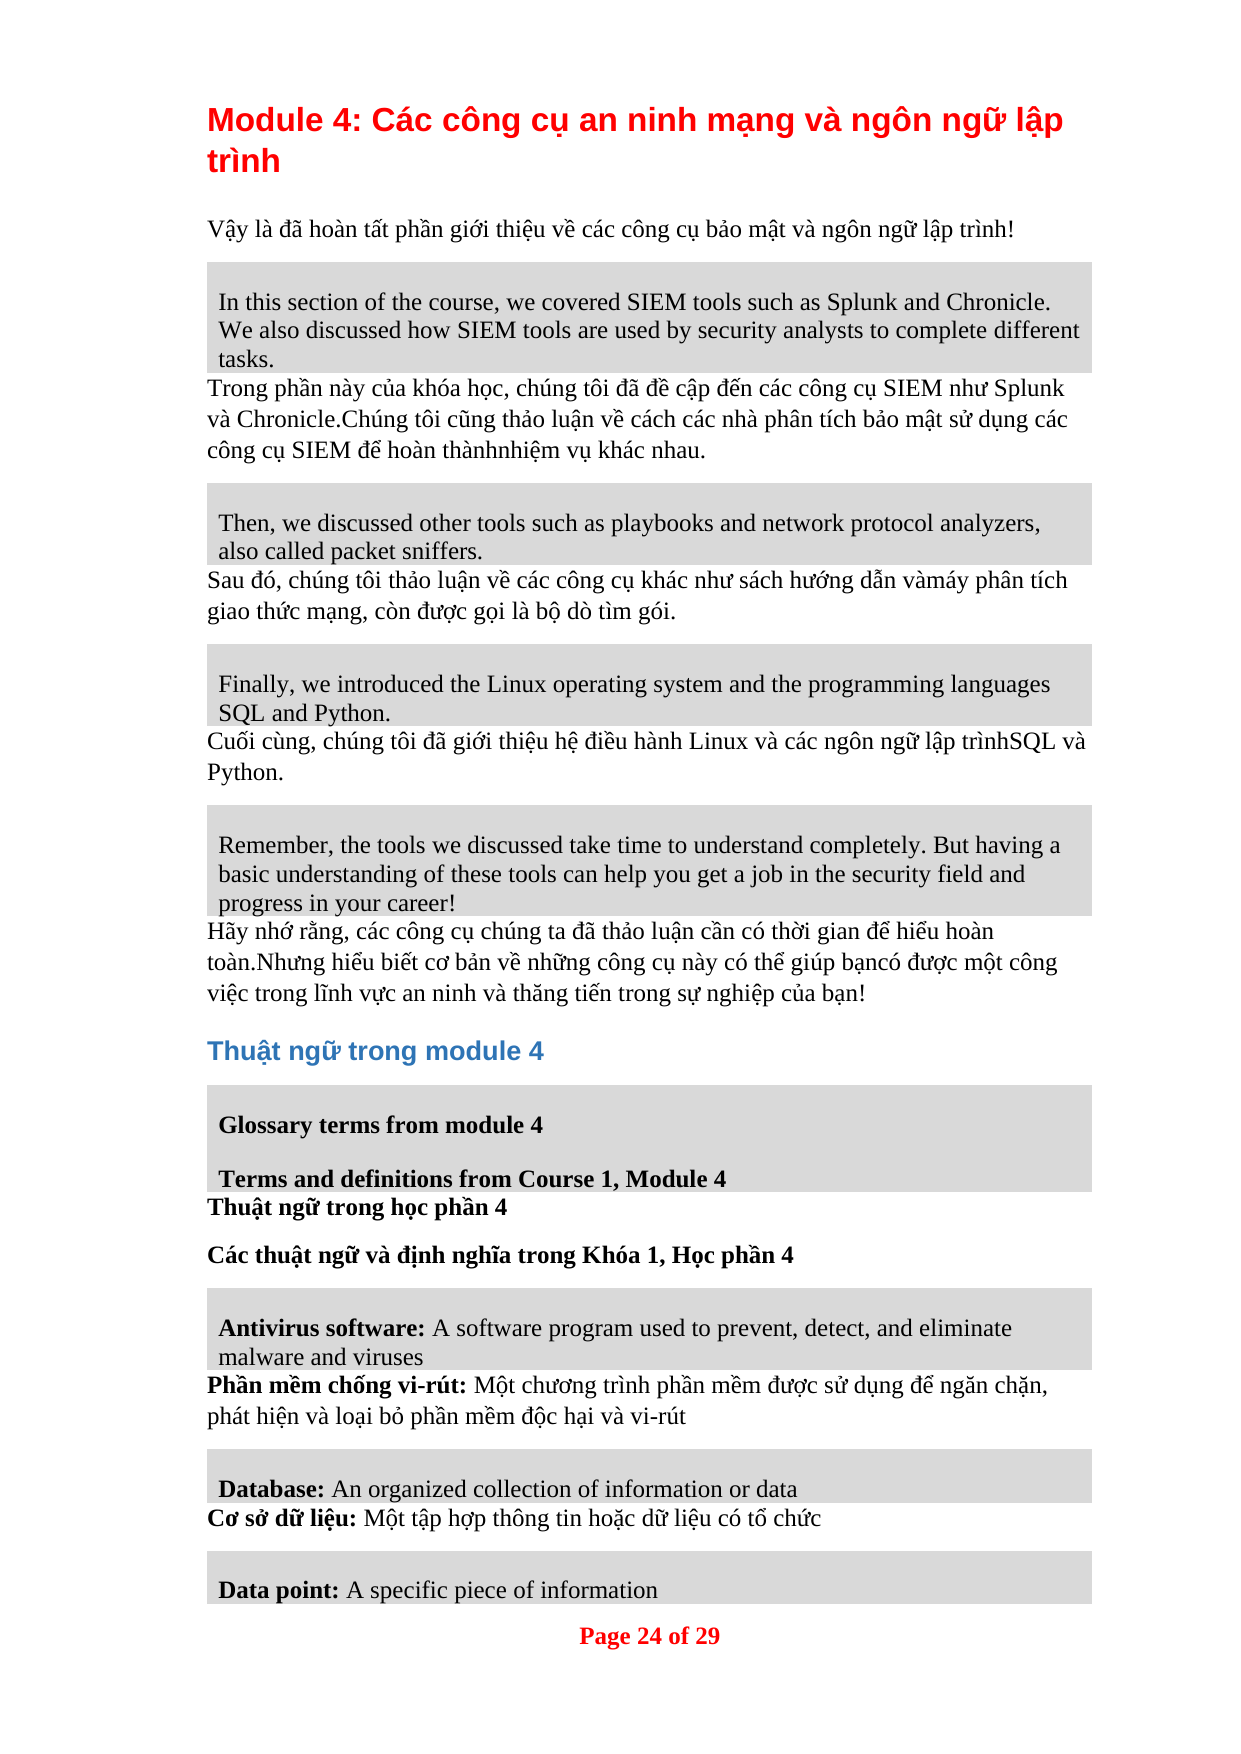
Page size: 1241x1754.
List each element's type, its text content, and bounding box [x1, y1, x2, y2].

table_header Data point: A specific piece of information [207, 1551, 1092, 1604]
text Vậy là đã hoàn tất phần giới thiệu về các công cụ bảo mật và ngôn ngữ lập trình! [207, 183, 1092, 243]
text Trong phần này của khóa học, chúng tôi đã đề cập đến các công cụ SIEM như Splunk và Chronicle.Chúng tôi cũng thảo luận về cách các nhà phân tích bảo mật sử dụng các công cụ SIEM để hoàn thànhnhiệm vụ khác nhau. [207, 373, 1092, 464]
text Cơ sở dữ liệu: Một tập hợp thông tin hoặc dữ liệu có tổ chức [207, 1503, 1092, 1532]
table_header In this section of the course, we covered SIEM tools such as Splunk and Chronicle. We also discussed how SIEM tools are used by security analysts to complete different tasks. [207, 262, 1092, 373]
subtitle Thuật ngữ trong module 4 [207, 1034, 1092, 1066]
text Sau đó, chúng tôi thảo luận về các công cụ khác như sách hướng dẫn vàmáy phân tích giao thức mạng, còn được gọi là bộ dò tìm gói. [207, 565, 1092, 625]
table_header Database: An organized collection of information or data [207, 1449, 1092, 1503]
text Cuối cùng, chúng tôi đã giới thiệu hệ điều hành Linux và các ngôn ngữ lập trìnhSQL và Python. [207, 726, 1092, 786]
table_header Glossary terms from module 4 Terms and definitions from Course 1, Module 4 [207, 1085, 1092, 1192]
table_header Finally, we introduced the Linux operating system and the programming languages SQL and Python. [207, 644, 1092, 726]
text Hãy nhớ rằng, các công cụ chúng ta đã thảo luận cần có thời gian để hiểu hoàn toàn.Nhưng hiểu biết cơ bản về những công cụ này có thể giúp bạncó được một công việc trong lĩnh vực an ninh và thăng tiến trong sự nghiệp của bạn! [207, 916, 1092, 1007]
table_header Then, we discussed other tools such as playbooks and network protocol analyzers, also called packet sniffers. [207, 483, 1092, 565]
text Các thuật ngữ và định nghĩa trong Khóa 1, Học phần 4 [207, 1240, 1092, 1269]
table_header Antivirus software: A software program used to prevent, detect, and eliminate malware and viruses [207, 1288, 1092, 1370]
table_header Remember, the tools we discussed take time to understand completely. But having a basic understanding of these tools can help you get a job in the security field and progress in your career! [207, 805, 1092, 916]
text Phần mềm chống vi-rút: Một chương trình phần mềm được sử dụng để ngăn chặn, phát hiện và loại bỏ phần mềm độc hại và vi-rút [207, 1370, 1092, 1430]
text Thuật ngữ trong học phần 4 [207, 1192, 1092, 1221]
